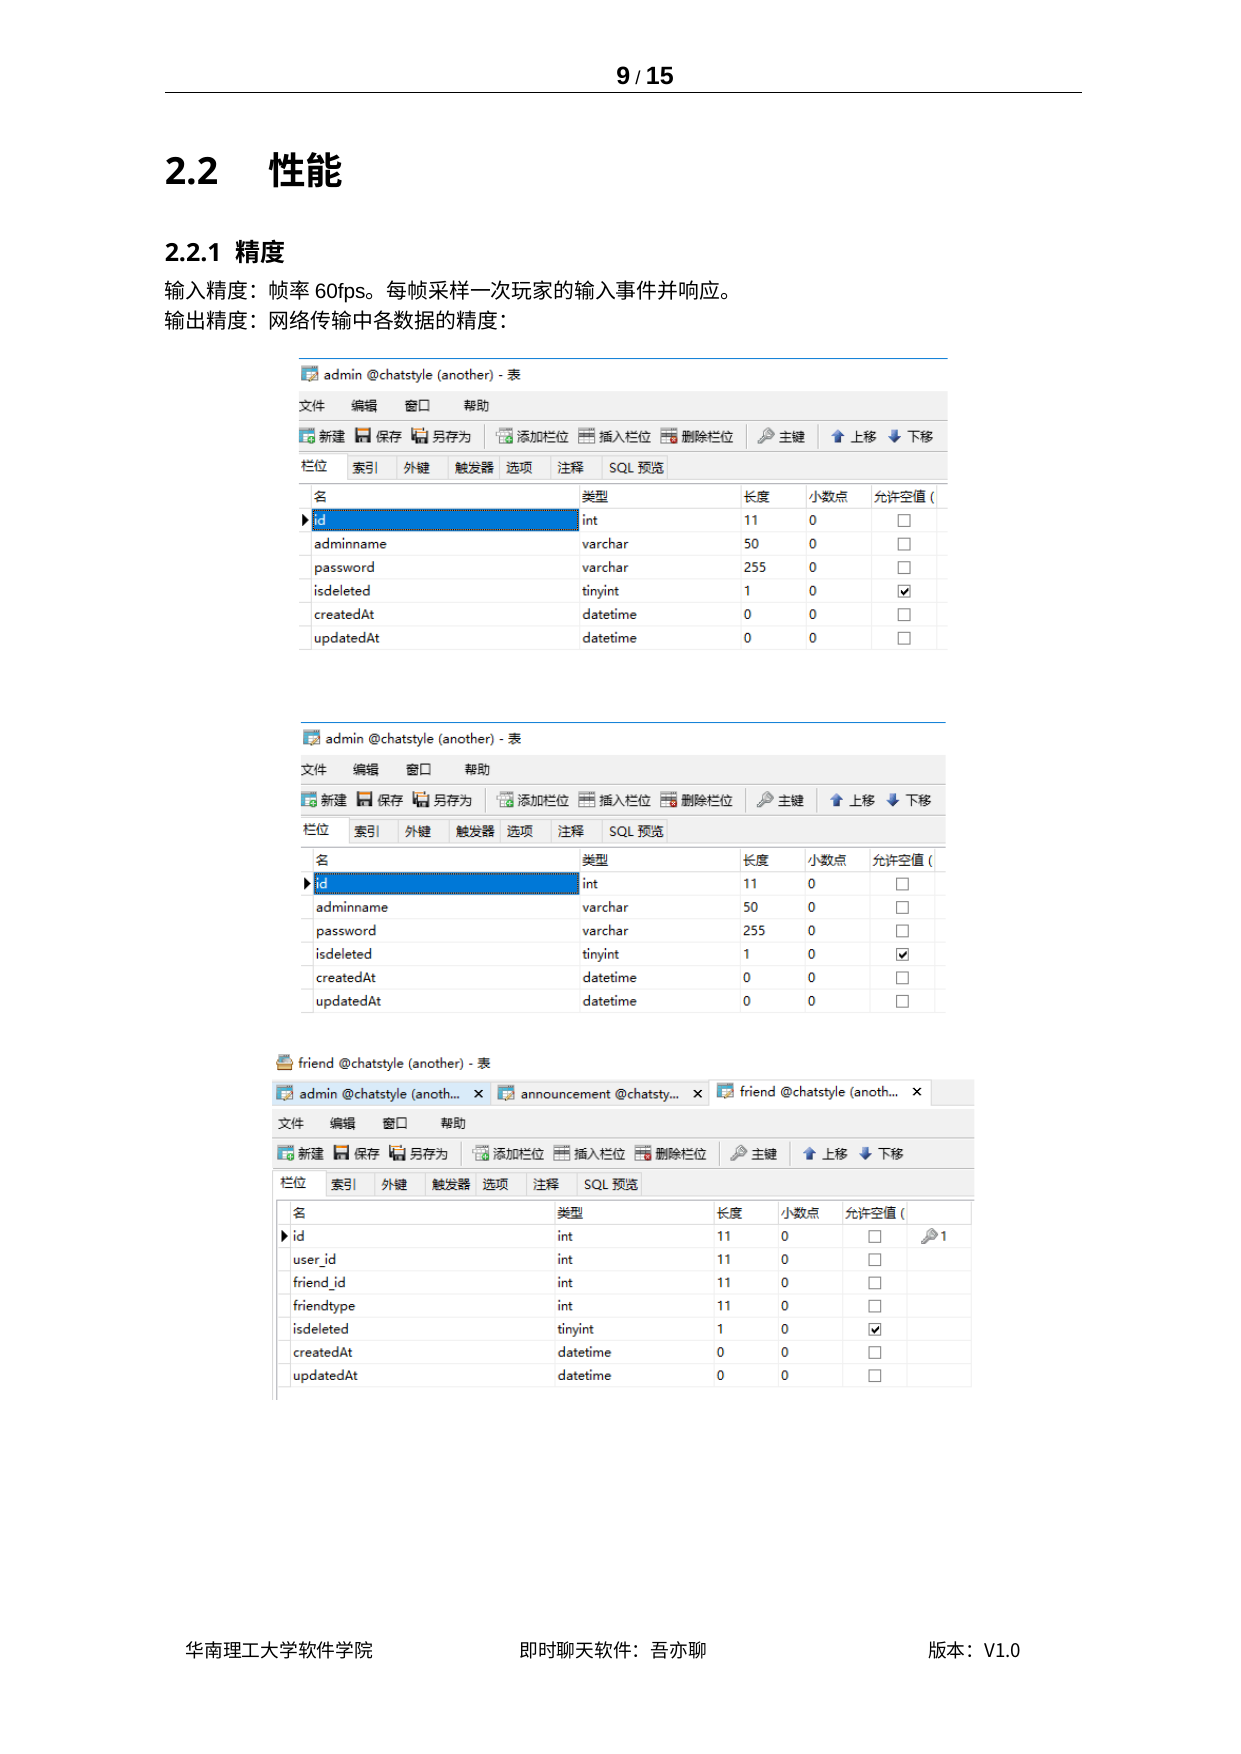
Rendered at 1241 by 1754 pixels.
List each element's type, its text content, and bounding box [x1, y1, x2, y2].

text 性能 [164, 141, 1082, 196]
picture [300, 722, 946, 1028]
picture [272, 1051, 975, 1400]
text 输入精度：帧率60fps。每帧采样一次玩家的输入事件并响应。 [164, 274, 1082, 305]
picture [298, 358, 948, 665]
text 输出精度：网络传输中各数据的精度： [164, 305, 1082, 335]
subtitle 2.2.1 精度 [164, 232, 1082, 268]
